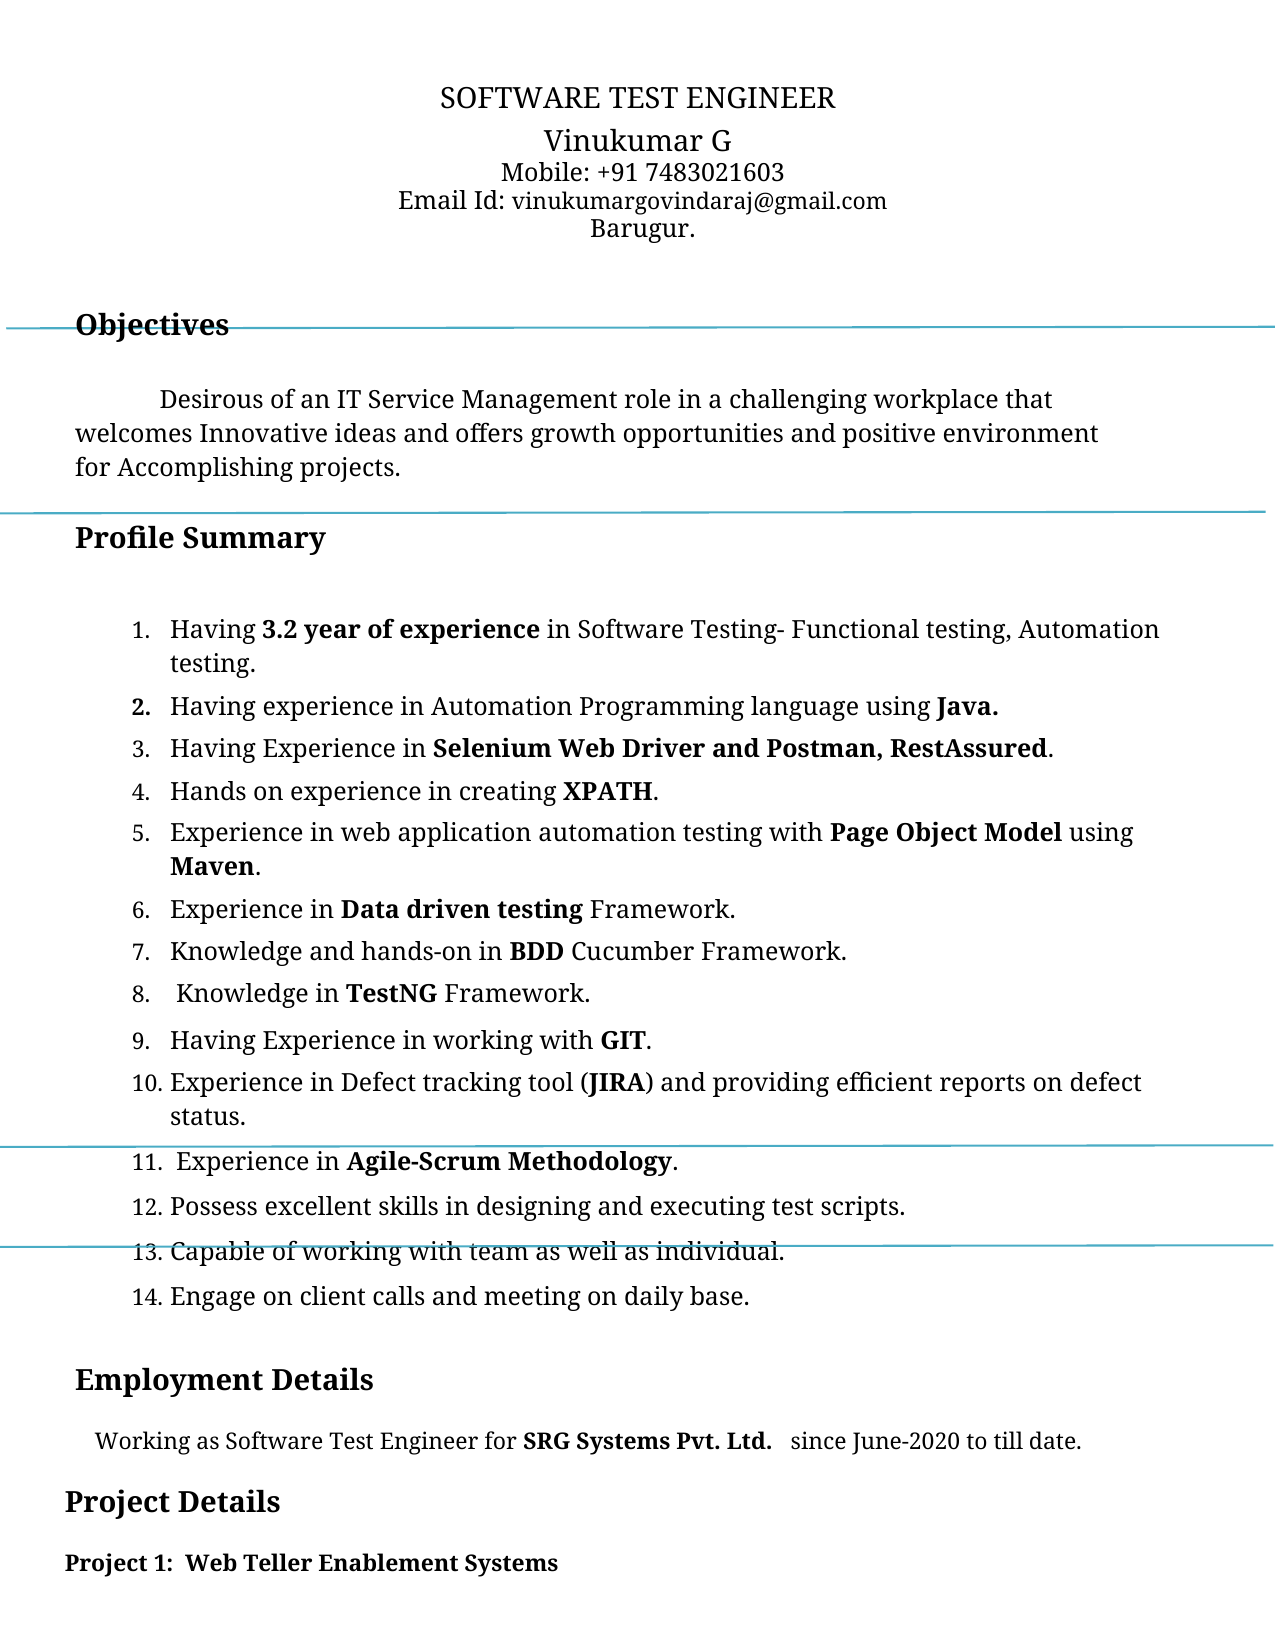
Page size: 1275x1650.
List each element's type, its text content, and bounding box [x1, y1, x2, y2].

list Engage on client calls and meeting on daily base. [132, 1278, 1210, 1312]
text SOFTWARE TEST ENGINEER [408, 77, 868, 117]
list Capable of working with team as well as individual. [132, 1247, 1210, 1268]
text Project 1: Web Teller Enablement Systems [64, 1547, 1210, 1579]
subtitle Objectives [75, 304, 1210, 344]
list Possess excellent skills in designing and executing test scripts. [132, 1188, 1210, 1222]
list Having 3.2 year of experience in Software Testing- Functional testing, Automation testing. [132, 612, 1210, 680]
text Vinukumar G [64, 125, 1210, 158]
text Project Details [64, 1482, 1210, 1521]
text Email Id: vinukumargovindaraj@gmail.com [75, 187, 1210, 215]
list Knowledge in TestNG Framework. [132, 976, 1210, 1010]
list Experience in Data driven testing Framework. [132, 891, 1210, 925]
list Experience in Agile-Scrum Methodology. [132, 1147, 1210, 1177]
list Having Experience in working with GIT. [132, 1022, 1210, 1056]
text Mobile: +91 7483021603 [75, 158, 1210, 187]
subtitle Employment Details [75, 1359, 1210, 1399]
text Working as Software Test Engineer for SRG Systems Pvt. Ltd. since June-2020 to till date. [64, 1424, 1210, 1456]
subtitle Profile Summary [75, 518, 1210, 557]
list Knowledge and hands-on in BDD Cucumber Framework. [132, 934, 1210, 968]
list Hands on experience in creating XPATH. [132, 773, 1210, 807]
text Desirous of an IT Service Management role in a challenging workplace that welcomes Innovative ideas and offers growth opportunities and positive environment for Accomplishing projects. [75, 382, 1101, 484]
list Experience in web application automation testing with Page Object Model using Maven. [132, 815, 1210, 883]
list Experience in Defect tracking tool (JIRA) and providing efficient reports on defect status. [132, 1065, 1210, 1133]
list Having Experience in Selenium Web Driver and Postman, RestAssured. [132, 731, 1210, 765]
list Having experience in Automation Programming language using Java. [132, 688, 1210, 722]
text Barugur. [75, 215, 1210, 243]
